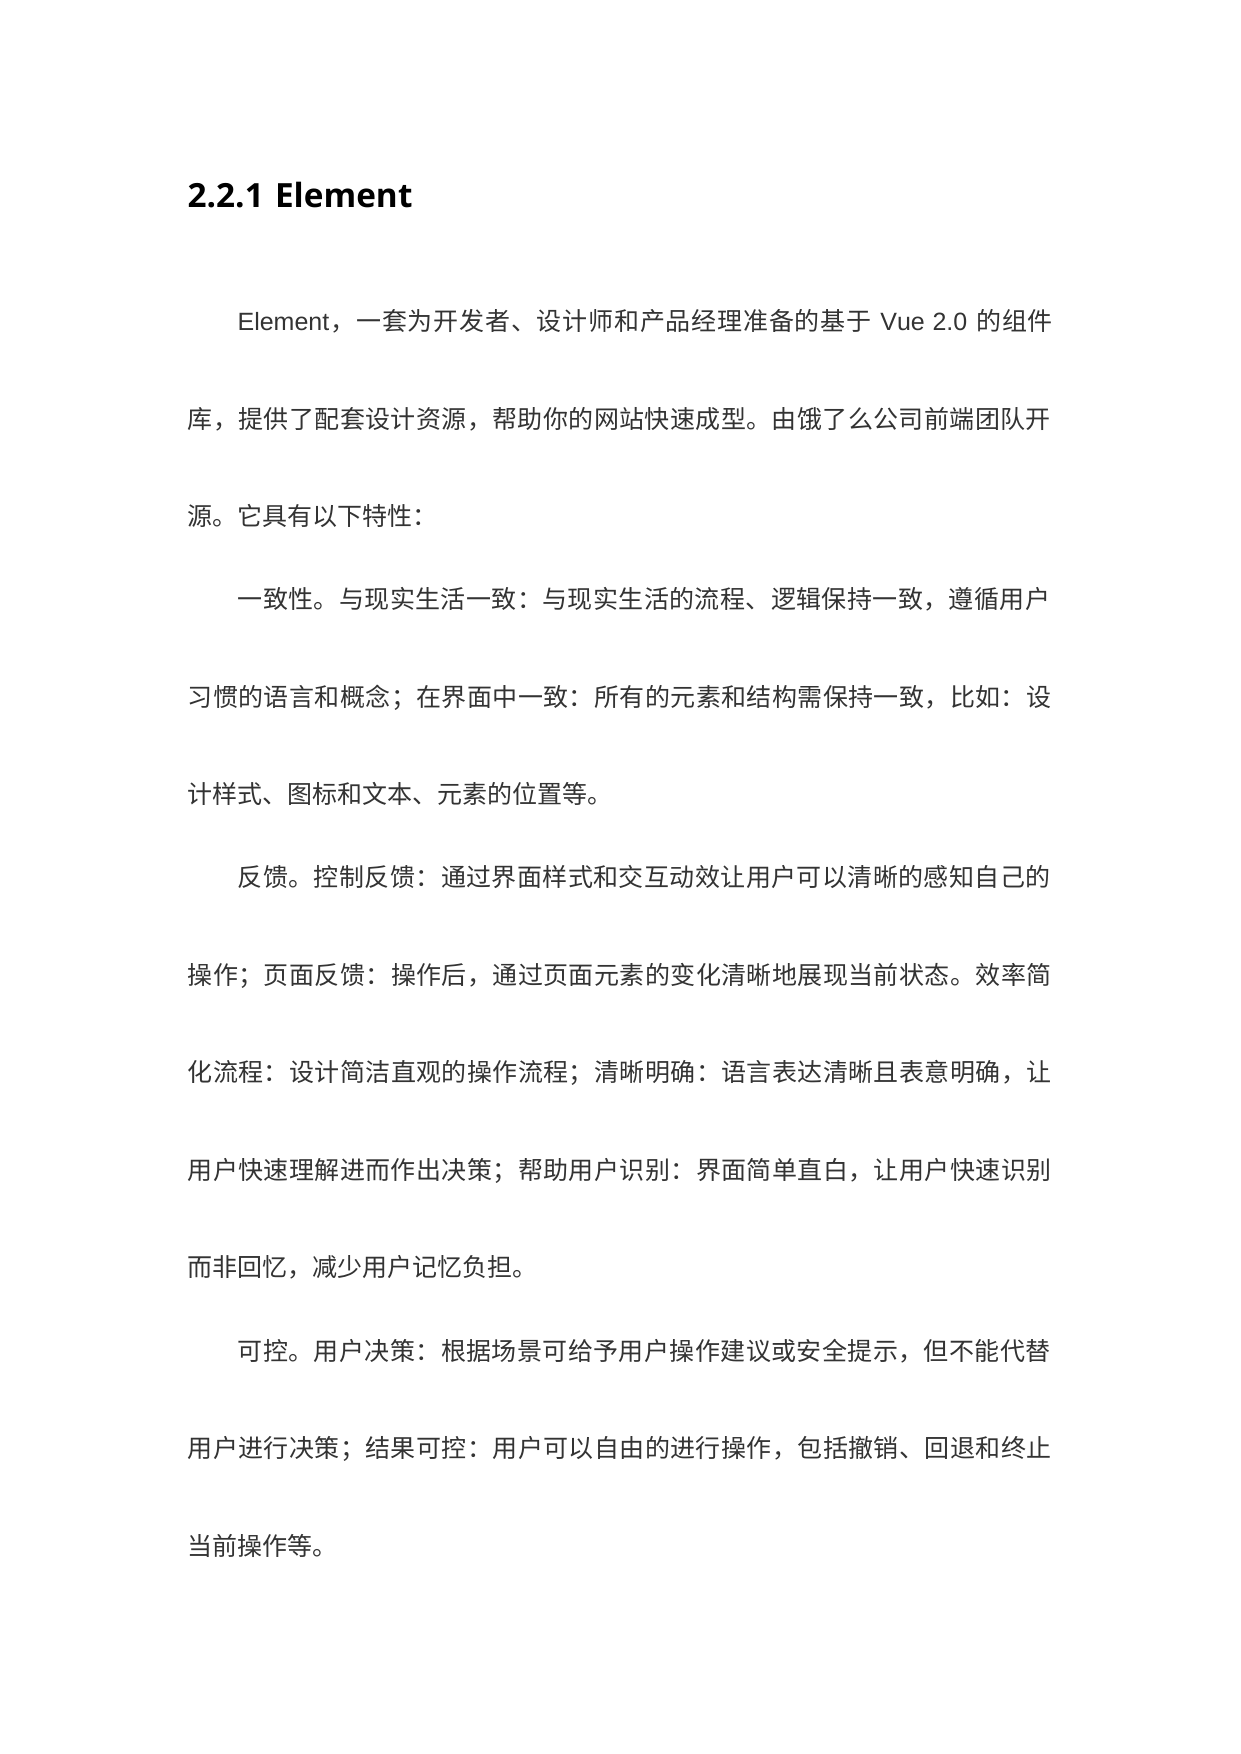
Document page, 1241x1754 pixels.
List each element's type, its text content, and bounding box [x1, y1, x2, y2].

subtitle Element [187, 162, 1053, 227]
text Element，一套为开发者、设计师和产品经理准备的基于 Vue 2.0 的组件库，提供了配套设计资源，帮助你的网站快速成型。由饿了么公司前端团队开源。它具有以下特性： [187, 287, 1053, 547]
text 可控。用户决策：根据场景可给予用户操作建议或安全提示，但不能代替用户进行决策；结果可控：用户可以自由的进行操作，包括撤销、回退和终止当前操作等。 [187, 1317, 1053, 1577]
text 反馈。控制反馈：通过界面样式和交互动效让用户可以清晰的感知自己的操作；页面反馈：操作后，通过页面元素的变化清晰地展现当前状态。效率简化流程：设计简洁直观的操作流程；清晰明确：语言表达清晰且表意明确，让用户快速理解进而作出决策；帮助用户识别：界面简单直白，让用户快速识别而非回忆，减少用户记忆负担。 [187, 843, 1053, 1298]
text 一致性。与现实生活一致：与现实生活的流程、逻辑保持一致，遵循用户习惯的语言和概念；在界面中一致：所有的元素和结构需保持一致，比如：设计样式、图标和文本、元素的位置等。 [187, 565, 1053, 825]
